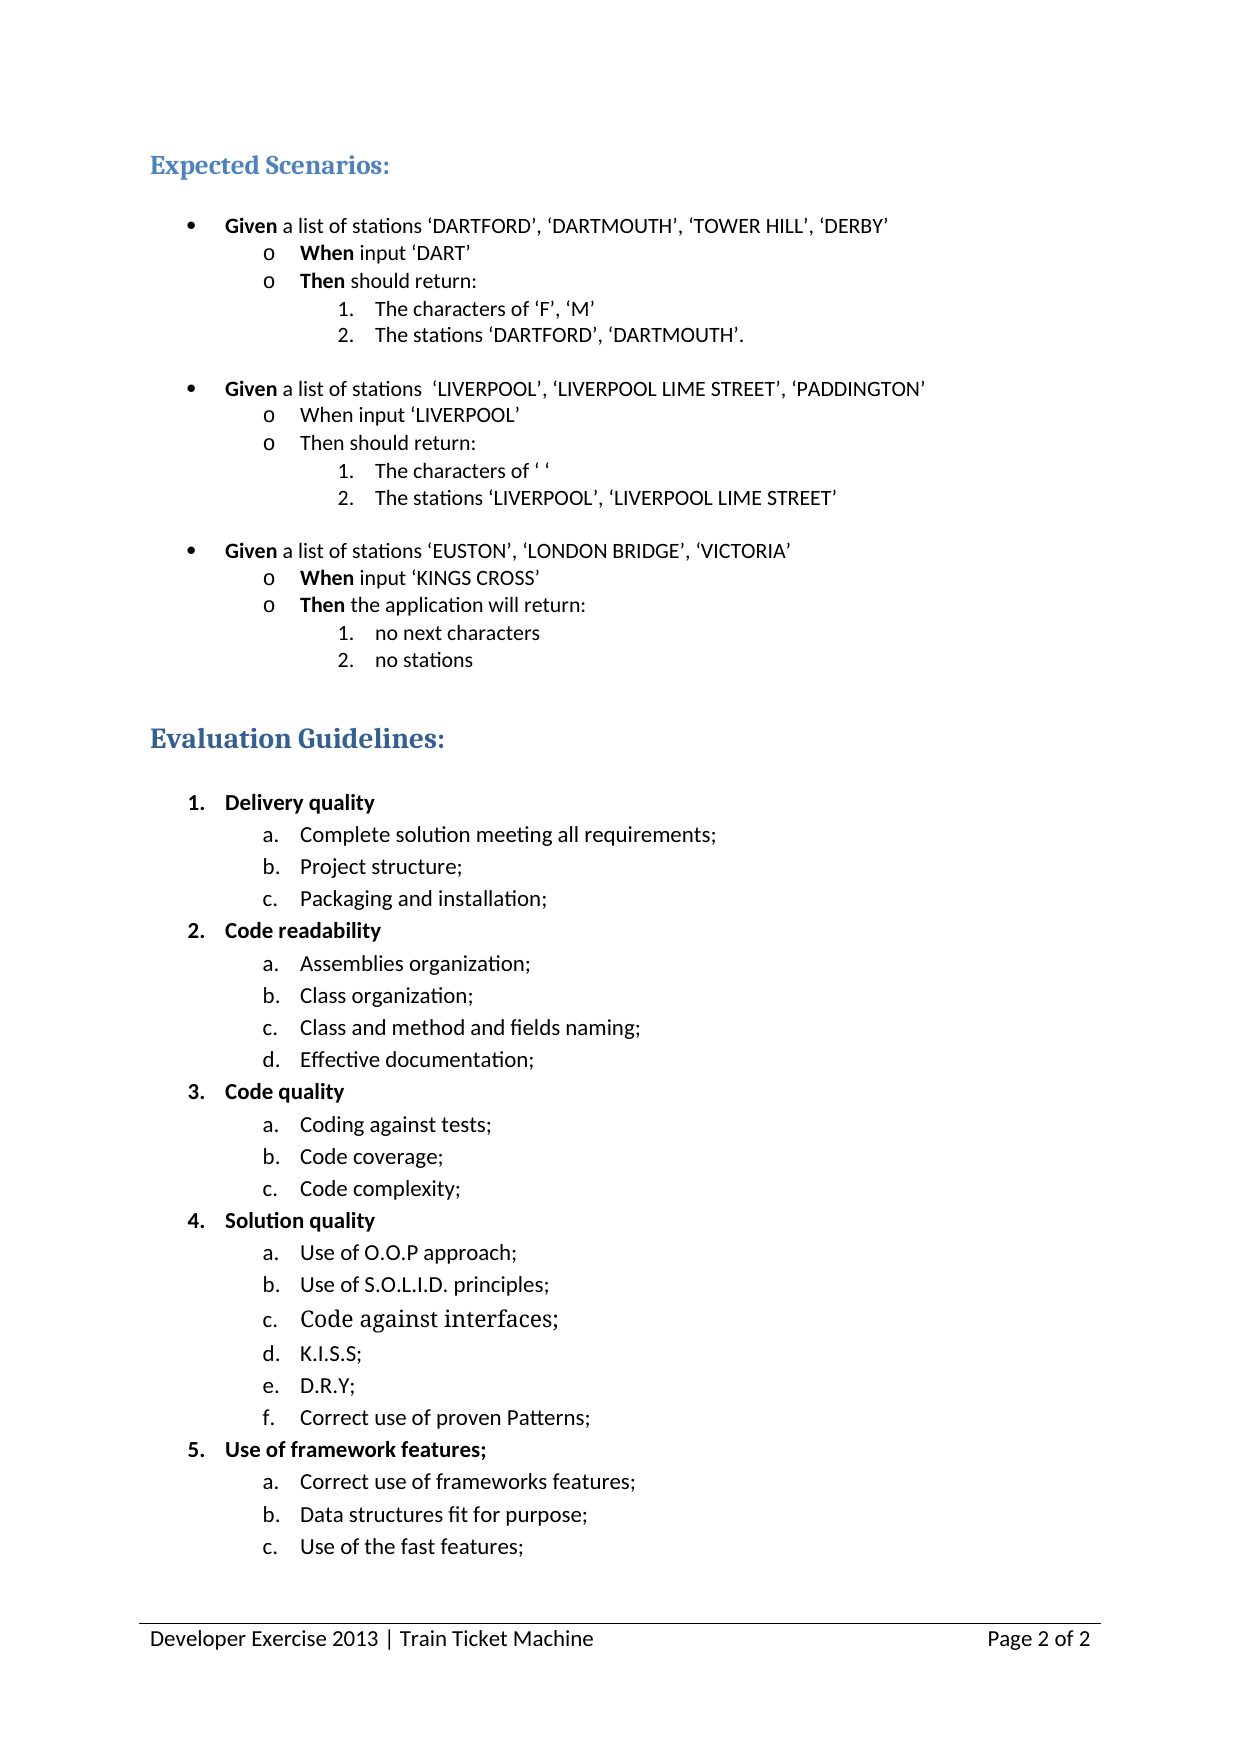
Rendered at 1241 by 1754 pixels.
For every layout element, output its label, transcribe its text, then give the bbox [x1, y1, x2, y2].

list Code complexity; [262, 1174, 1090, 1202]
list Given a list of stations ‘LIVERPOOL’, ‘LIVERPOOL LIME STREET’, ‘PADDINGTON’ [187, 375, 1090, 401]
list Then should return: [262, 267, 1090, 295]
list Use of framework features; [187, 1435, 1090, 1463]
list Then the application will return: [262, 591, 1090, 619]
list Correct use of frameworks features; [262, 1467, 1090, 1496]
list Packaging and installation; [262, 884, 1090, 912]
list The characters of ‘ ‘ [337, 457, 1090, 484]
list Use of S.O.L.I.D. principles; [262, 1271, 1090, 1299]
list Solution quality [187, 1206, 1090, 1234]
list Code quality [187, 1077, 1090, 1106]
list When input ‘KINGS CROSS’ [262, 564, 1090, 591]
list The stations ‘DARTFORD’, ‘DARTMOUTH’. [337, 321, 1090, 348]
list Class and method and fields naming; [262, 1013, 1090, 1041]
list Assemblies organization; [262, 949, 1090, 977]
list no stations [337, 646, 1090, 673]
list When input ‘LIVERPOOL’ [262, 401, 1090, 429]
list Delivery quality [187, 788, 1090, 816]
subtitle Expected Scenarios: [150, 150, 1090, 181]
list Use of the fast features; [262, 1532, 1090, 1560]
list Correct use of proven Patterns; [262, 1403, 1090, 1431]
list Complete solution meeting all requirements; [262, 820, 1090, 848]
list Effective documentation; [262, 1045, 1090, 1073]
list Code coverage; [262, 1142, 1090, 1170]
list When input ‘DART’ [262, 239, 1090, 267]
list Use of O.O.P approach; [262, 1238, 1090, 1266]
list Given a list of stations ‘EUSTON’, ‘LONDON BRIDGE’, ‘VICTORIA’ [187, 537, 1090, 564]
subtitle Evaluation Guidelines: [150, 723, 1090, 756]
list Class organization; [262, 981, 1090, 1009]
list Code against interfaces; [262, 1303, 1090, 1334]
list The stations ‘LIVERPOOL’, ‘LIVERPOOL LIME STREET’ [337, 484, 1090, 510]
list no next characters [337, 619, 1090, 646]
list Code readability [187, 917, 1090, 944]
list Project structure; [262, 852, 1090, 880]
list D.R.Y; [262, 1371, 1090, 1399]
list Given a list of stations ‘DARTFORD’, ‘DARTMOUTH’, ‘TOWER HILL’, ‘DERBY’ [187, 212, 1090, 239]
list K.I.S.S; [262, 1339, 1090, 1367]
list Coding against tests; [262, 1110, 1090, 1138]
list Then should return: [262, 429, 1090, 457]
list Data structures fit for purpose; [262, 1500, 1090, 1528]
list The characters of ‘F’, ‘M’ [337, 295, 1090, 321]
